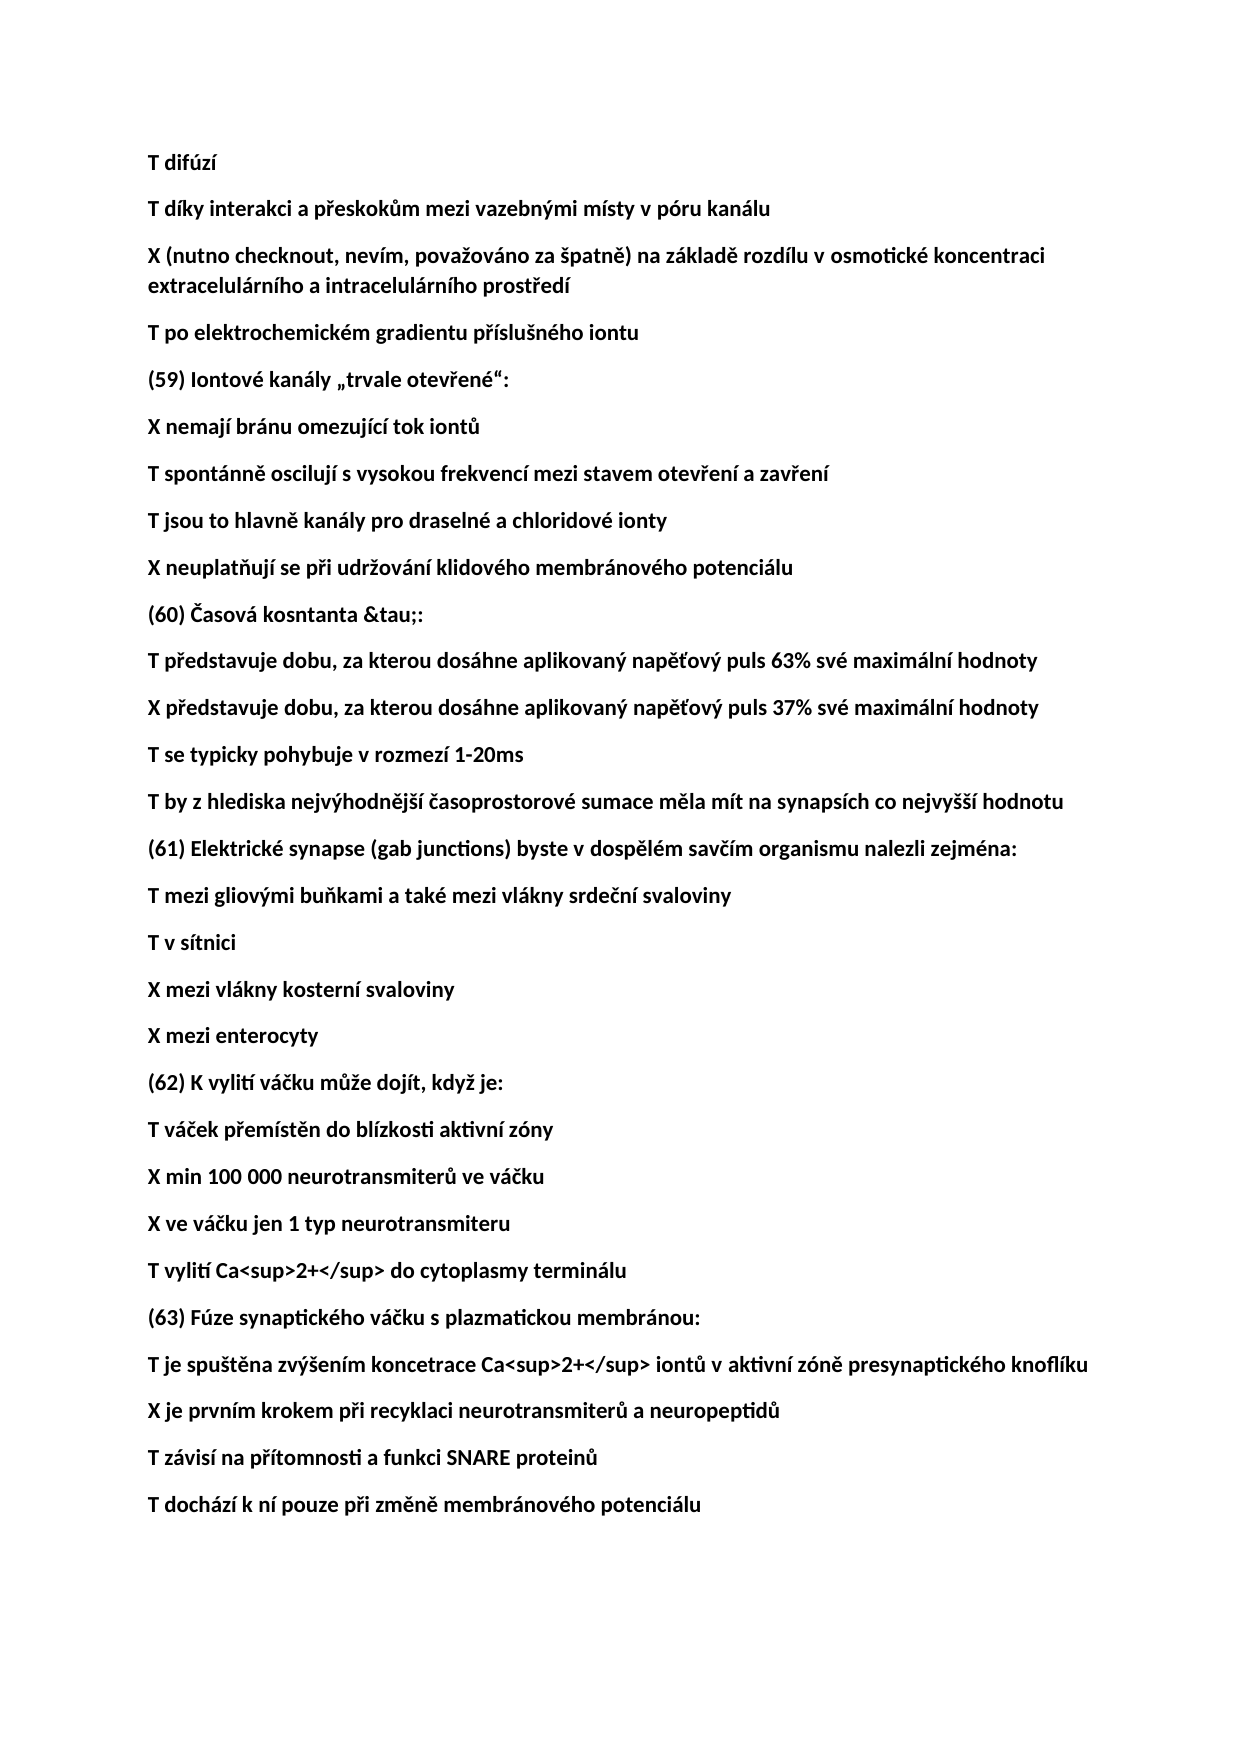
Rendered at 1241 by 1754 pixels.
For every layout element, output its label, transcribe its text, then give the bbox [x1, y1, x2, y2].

text X nemají bránu omezující tok iontů [148, 412, 1093, 440]
text T difúzí [148, 148, 1093, 176]
text T závisí na přítomnosti a funkci SNARE proteinů [148, 1443, 1093, 1471]
text (63) Fúze synaptického váčku s plazmatickou membránou: [148, 1303, 1093, 1331]
text T představuje dobu, za kterou dosáhne aplikovaný napěťový puls 63% své maximální hodnoty [148, 647, 1093, 674]
text (62) K vylití váčku může dojít, když je: [148, 1068, 1093, 1096]
text (60) Časová kosntanta &tau;: [148, 600, 1093, 628]
text X mezi enterocyty [148, 1022, 1093, 1049]
text X je prvním krokem při recyklaci neurotransmiterů a neuropeptidů [148, 1397, 1093, 1424]
text (61) Elektrické synapse (gab junctions) byste v dospělém savčím organismu nalezli zejména: [148, 834, 1093, 862]
text T v sítnici [148, 928, 1093, 956]
text T je spuštěna zvýšením koncetrace Ca<sup>2+</sup> iontů v aktivní zóně presynaptického knoflíku [148, 1350, 1093, 1378]
text T dochází k ní pouze při změně membránového potenciálu [148, 1490, 1093, 1518]
text X (nutno checknout, nevím, považováno za špatně) na základě rozdílu v osmotické koncentraci extracelulárního a intracelulárního prostředí [148, 241, 1093, 299]
text T se typicky pohybuje v rozmezí 1-20ms [148, 740, 1093, 768]
text T by z hlediska nejvýhodnější časoprostorové sumace měla mít na synapsích co nejvyšší hodnotu [148, 787, 1093, 815]
text X min 100 000 neurotransmiterů ve váčku [148, 1162, 1093, 1190]
text X neuplatňují se při udržování klidového membránového potenciálu [148, 553, 1093, 581]
text T váček přemístěn do blízkosti aktivní zóny [148, 1115, 1093, 1143]
text X představuje dobu, za kterou dosáhne aplikovaný napěťový puls 37% své maximální hodnoty [148, 693, 1093, 721]
text (59) Iontové kanály „trvale otevřené“: [148, 365, 1093, 393]
text T spontánně oscilují s vysokou frekvencí mezi stavem otevření a zavření [148, 459, 1093, 487]
text T díky interakci a přeskokům mezi vazebnými místy v póru kanálu [148, 194, 1093, 222]
text T jsou to hlavně kanály pro draselné a chloridové ionty [148, 506, 1093, 534]
text T vylití Ca<sup>2+</sup> do cytoplasmy terminálu [148, 1256, 1093, 1284]
text X ve váčku jen 1 typ neurotransmiteru [148, 1209, 1093, 1237]
text T po elektrochemickém gradientu příslušného iontu [148, 318, 1093, 346]
text X mezi vlákny kosterní svaloviny [148, 975, 1093, 1003]
text T mezi gliovými buňkami a také mezi vlákny srdeční svaloviny [148, 881, 1093, 909]
